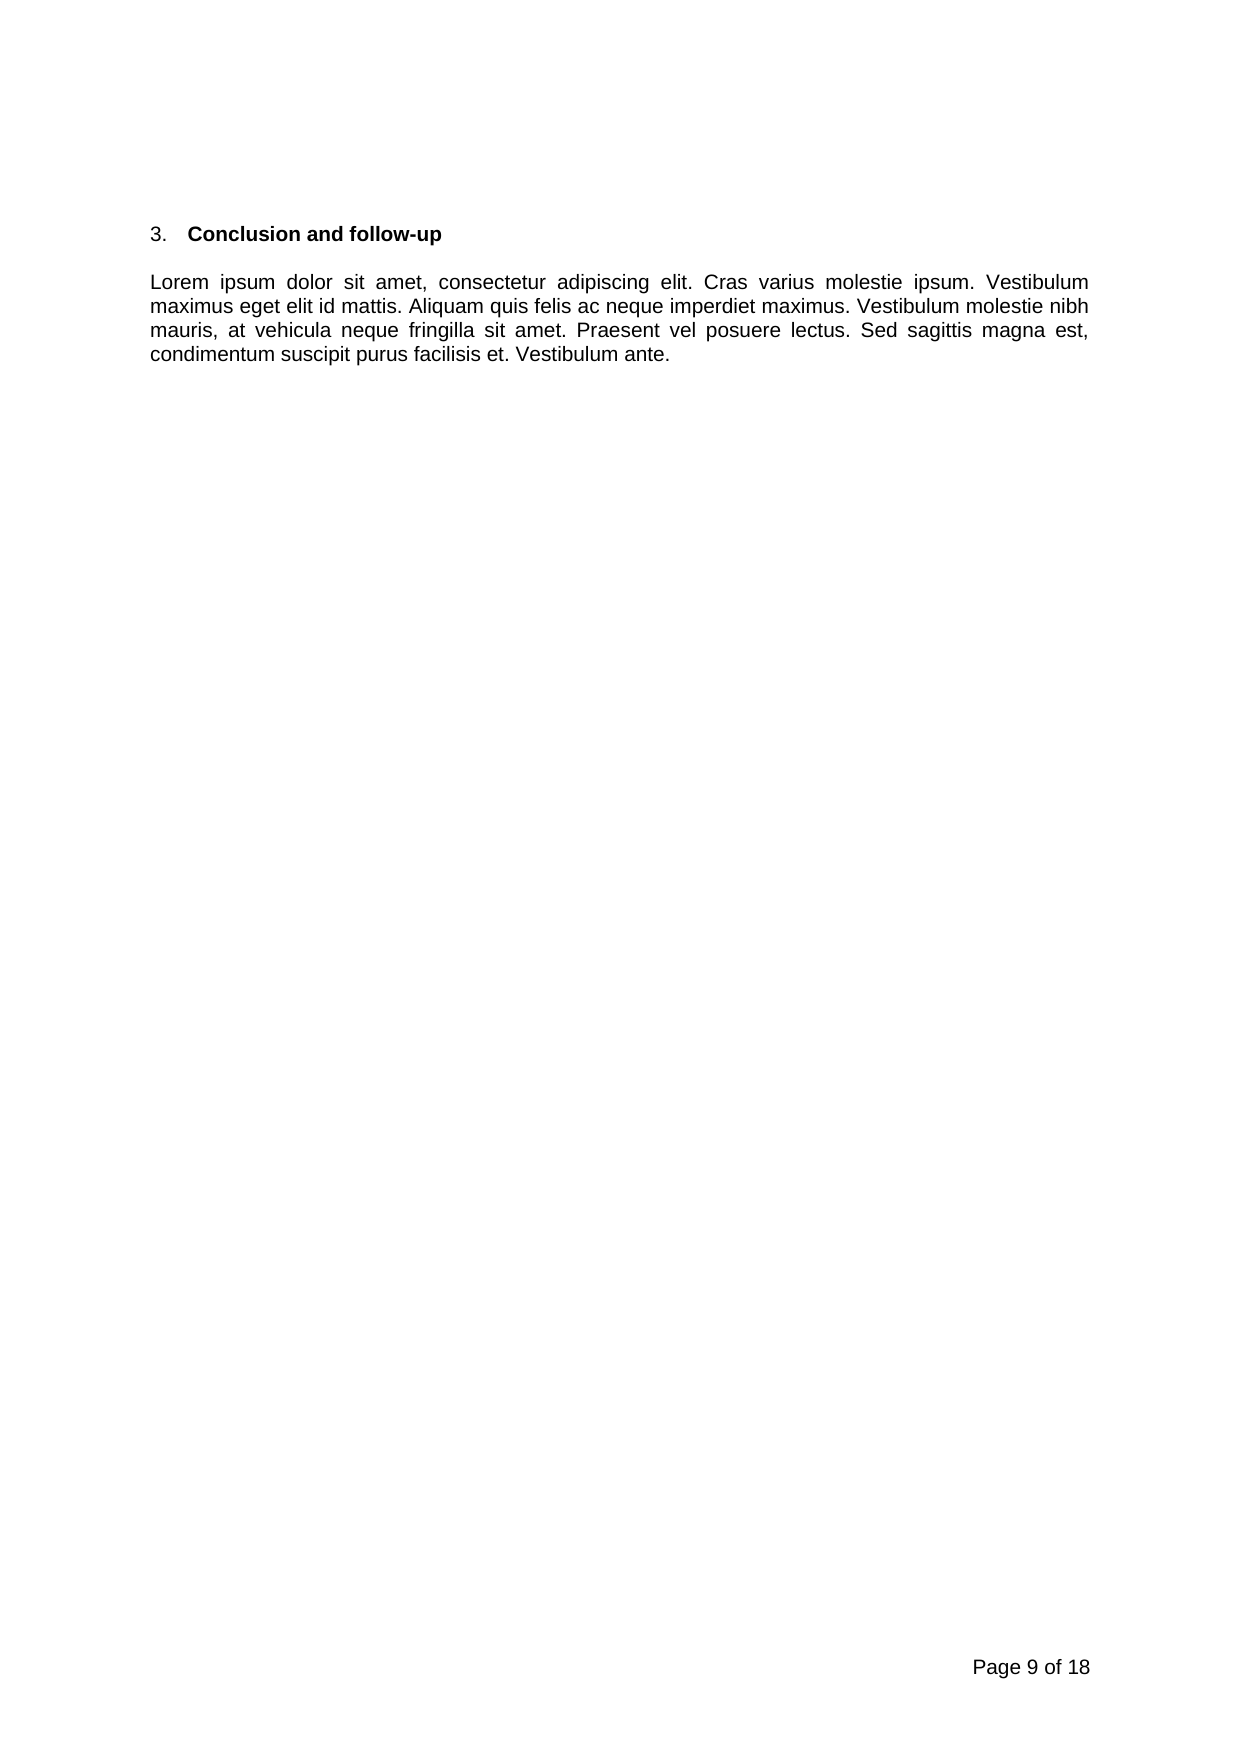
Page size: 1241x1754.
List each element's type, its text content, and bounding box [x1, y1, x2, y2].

list Conclusion and follow-up [150, 222, 1090, 246]
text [150, 270, 1090, 366]
